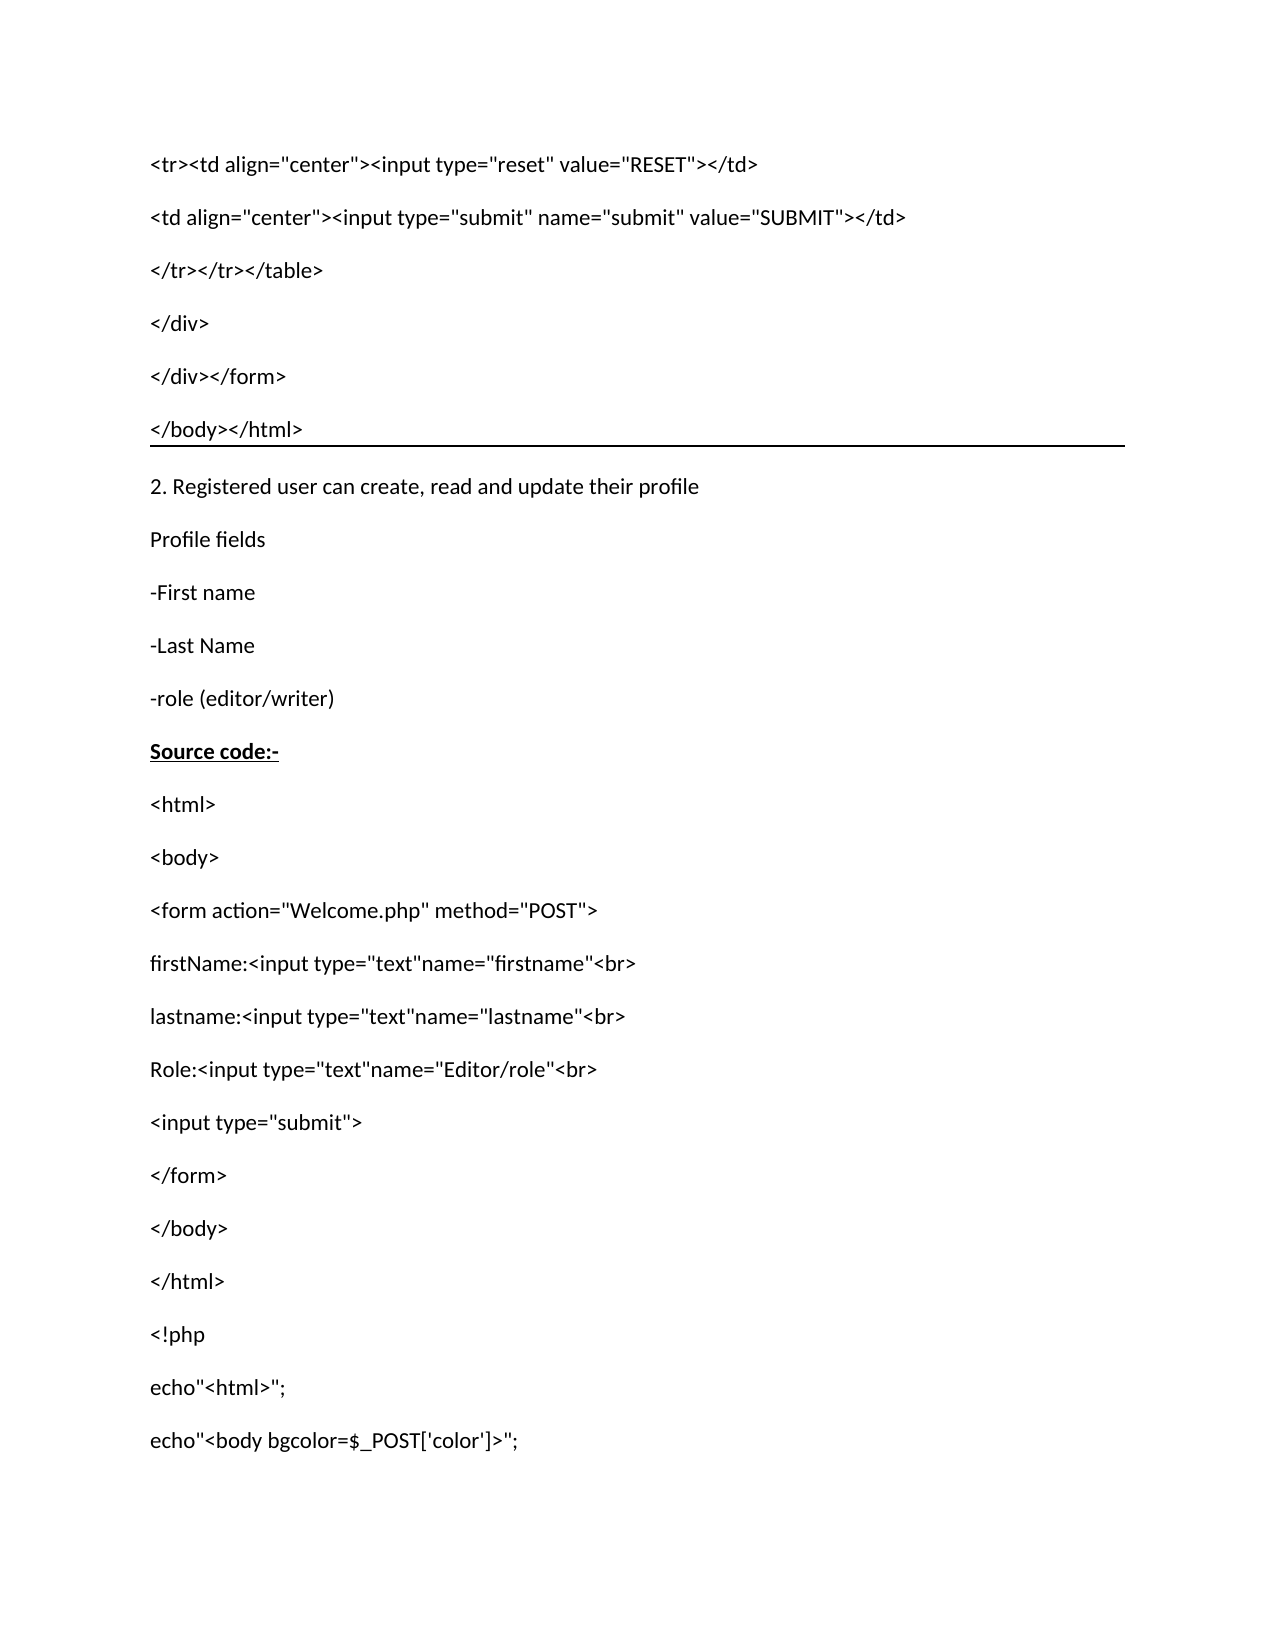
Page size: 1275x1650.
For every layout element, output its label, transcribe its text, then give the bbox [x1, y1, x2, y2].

text -Last Name [150, 631, 1125, 659]
text <form action="Welcome.php" method="POST"> [150, 896, 1125, 924]
text <!php [150, 1320, 1125, 1348]
text </html> [150, 1267, 1125, 1295]
text <td align="center"><input type="submit" name="submit" value="SUBMIT"></td> [150, 203, 1125, 231]
text </body> [150, 1214, 1125, 1242]
text Profile fields [150, 525, 1125, 553]
text 2. Registered user can create, read and update their profile [150, 472, 1125, 500]
text </form> [150, 1161, 1125, 1189]
text Role:<input type="text"name="Editor/role"<br> [150, 1055, 1125, 1083]
text echo"<body bgcolor=$_POST['color']>"; [150, 1426, 1125, 1454]
text <tr><td align="center"><input type="reset" value="RESET"></td> [150, 150, 1125, 178]
text </div></form> [150, 362, 1125, 390]
text </body></html> [150, 415, 1125, 445]
text lastname:<input type="text"name="lastname"<br> [150, 1002, 1125, 1030]
text -First name [150, 578, 1125, 606]
text firstName:<input type="text"name="firstname"<br> [150, 949, 1125, 977]
text <body> [150, 843, 1125, 871]
text Source code:- [150, 737, 1125, 765]
text <input type="submit"> [150, 1108, 1125, 1136]
text echo"<html>"; [150, 1373, 1125, 1401]
text <html> [150, 790, 1125, 818]
text </div> [150, 309, 1125, 337]
text -role (editor/writer) [150, 684, 1125, 712]
text </tr></tr></table> [150, 256, 1125, 284]
